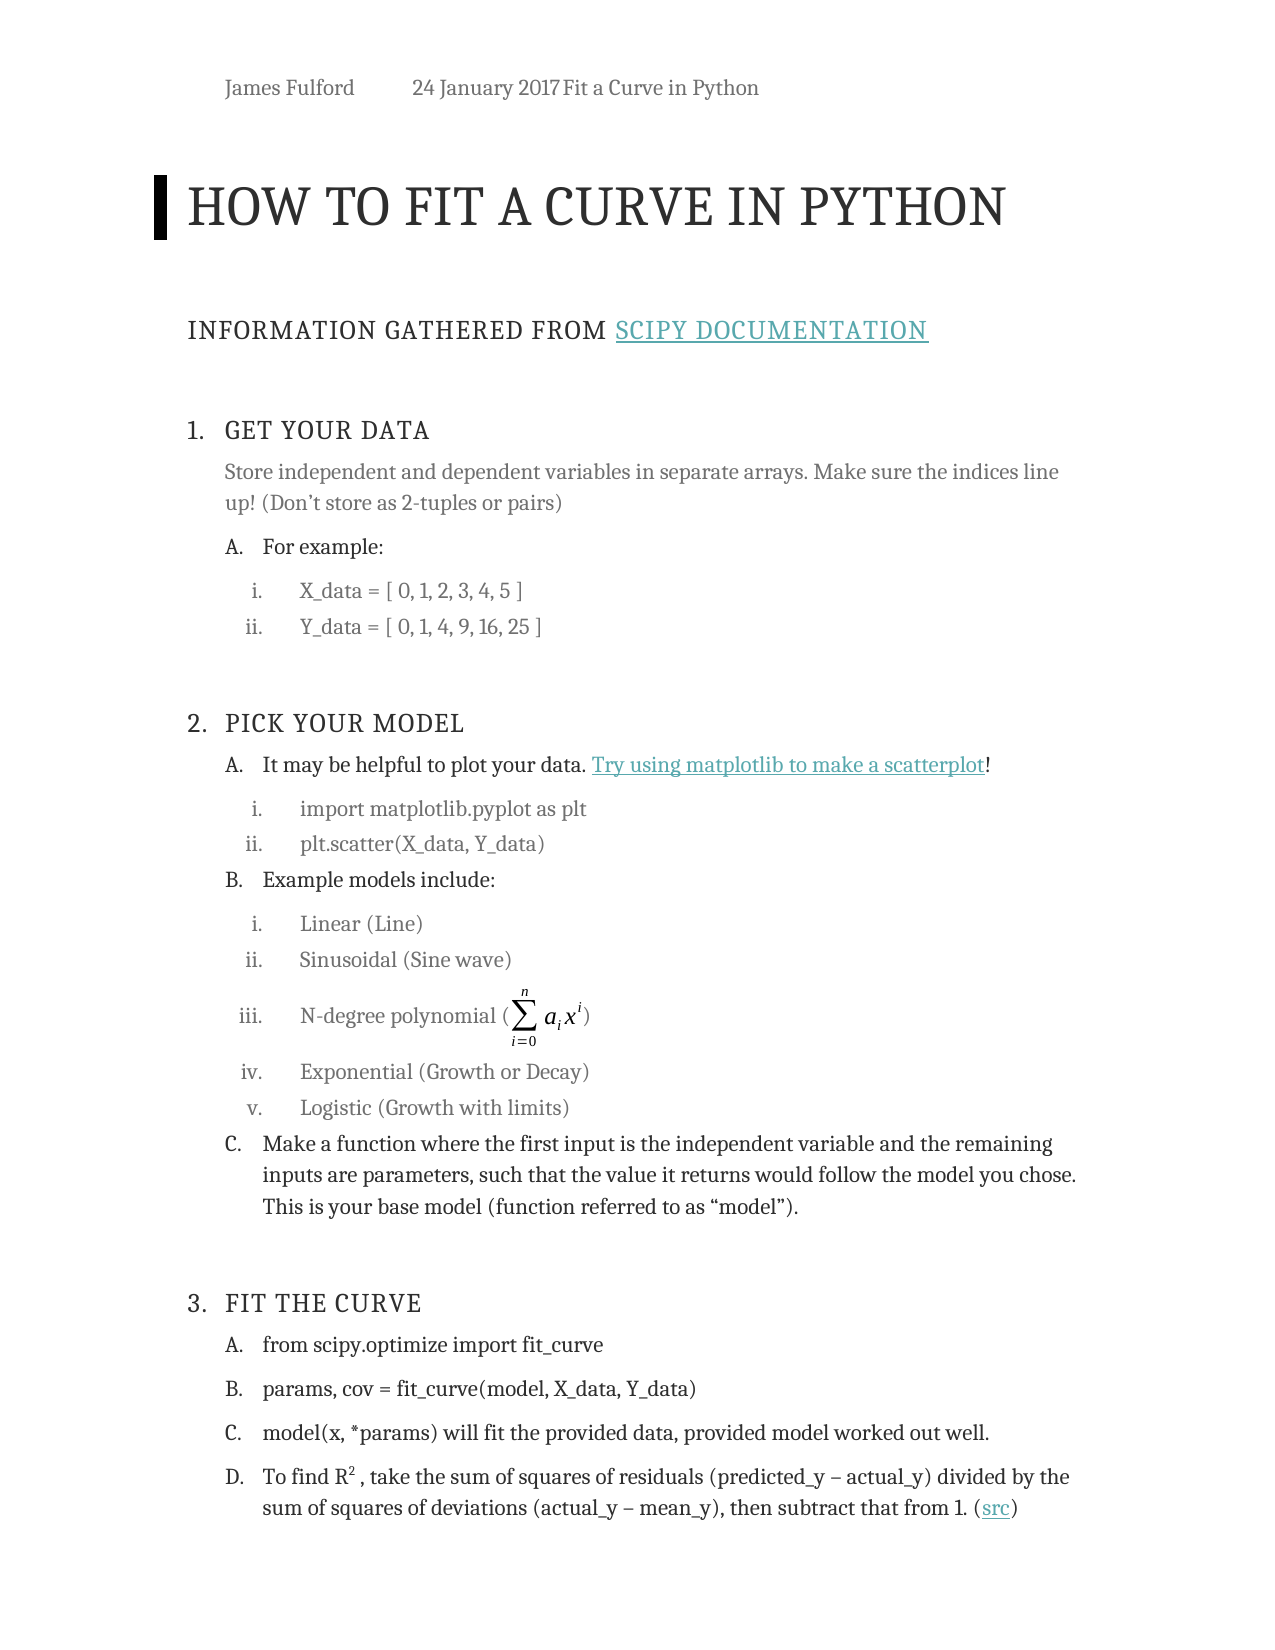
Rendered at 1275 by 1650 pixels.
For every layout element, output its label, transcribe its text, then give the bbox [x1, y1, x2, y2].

subtitle from scipy.optimize import fit_curve [225, 1331, 1087, 1358]
subtitle Linear (Line) [262, 911, 1087, 937]
title How to Fit a curve in python [167, 175, 1087, 240]
subtitle For example: [225, 534, 1087, 560]
subtitle Fit the Curve [187, 1288, 1087, 1319]
subtitle Get your data [187, 415, 1087, 446]
subtitle model(x, *params) will fit the provided data, provided model worked out well. [225, 1419, 1087, 1446]
text Store independent and dependent variables in separate arrays. Make sure the indices line up! (Don’t store as 2-tuples or pairs) [225, 458, 1087, 516]
subtitle Sinusoidal (Sine wave) [262, 947, 1087, 973]
subtitle import matplotlib.pyplot as plt [262, 796, 1087, 822]
subtitle X_data = [ 0, 1, 2, 3, 4, 5 ] [262, 578, 1087, 604]
subtitle To find R2 , take the sum of squares of residuals (predicted_y – actual_y) divided by the sum of squares of deviations (actual_y – mean_y), then subtract that from 1. (src) [225, 1463, 1087, 1521]
subtitle It may be helpful to plot your data. Try using matplotlib to make a scatterplot! [225, 751, 1087, 778]
subtitle Example models include: [225, 867, 1087, 893]
subtitle Information gathered from scipy documentation [187, 315, 1087, 346]
subtitle Make a function where the first input is the independent variable and the remaining inputs are parameters, such that the value it returns would follow the model you chose. This is your base model (function referred to as “model”). [225, 1131, 1087, 1220]
subtitle N-degree polynomial () [262, 982, 1087, 1050]
subtitle params, cov = fit_curve(model, X_data, Y_data) [225, 1375, 1087, 1402]
subtitle plt.scatter(X_data, Y_data) [262, 831, 1087, 858]
subtitle Pick your model [187, 708, 1087, 739]
subtitle Exponential (Growth or Decay) [262, 1059, 1087, 1086]
subtitle Logistic (Growth with limits) [262, 1095, 1087, 1121]
subtitle Y_data = [ 0, 1, 4, 9, 16, 25 ] [262, 614, 1087, 640]
